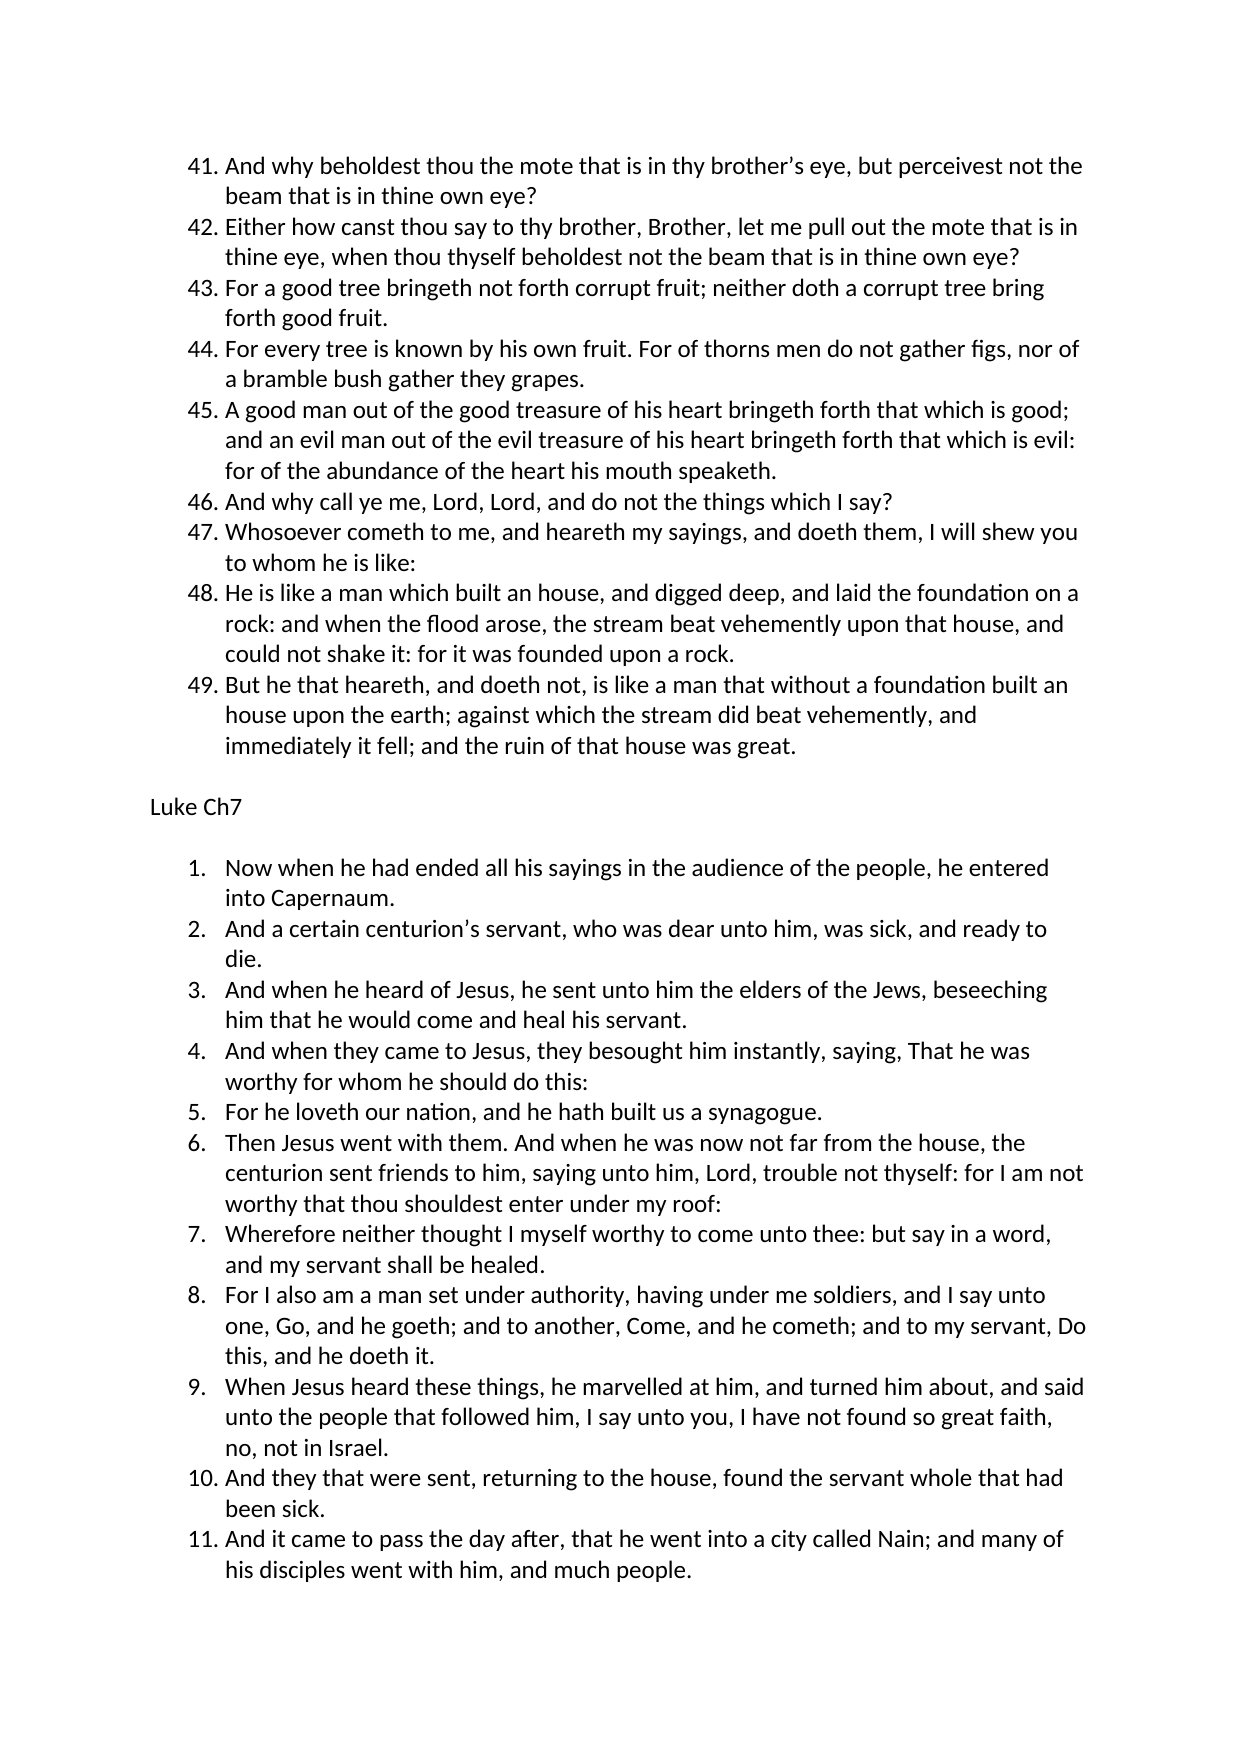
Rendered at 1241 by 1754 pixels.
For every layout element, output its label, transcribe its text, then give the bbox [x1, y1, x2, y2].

list Either how canst thou say to thy brother, Brother, let me pull out the mote that is in thine eye, when thou thyself beholdest not the beam that is in thine own eye? [187, 211, 1090, 272]
list When Jesus heard these things, he marvelled at him, and turned him about, and said unto the people that followed him, I say unto you, I have not found so great faith, no, not in Israel. [187, 1371, 1090, 1462]
list Whosoever cometh to me, and heareth my sayings, and doeth them, I will shew you to whom he is like: [187, 516, 1090, 577]
list For I also am a man set under authority, having under me soldiers, and I say unto one, Go, and he goeth; and to another, Come, and he cometh; and to my servant, Do this, and he doeth it. [187, 1279, 1090, 1371]
text Luke Ch7 [150, 791, 1090, 821]
list And they that were sent, returning to the house, found the servant whole that had been sick. [187, 1462, 1090, 1523]
list Now when he had ended all his sayings in the audience of the people, he entered into Capernaum. [187, 852, 1090, 913]
list Then Jesus went with them. And when he was now not far from the house, the centurion sent friends to him, saying unto him, Lord, trouble not thyself: for I am not worthy that thou shouldest enter under my roof: [187, 1127, 1090, 1218]
list He is like a man which built an house, and digged deep, and laid the foundation on a rock: and when the flood arose, the stream beat vehemently upon that house, and could not shake it: for it was founded upon a rock. [187, 577, 1090, 669]
list And when they came to Jesus, they besought him instantly, saying, That he was worthy for whom he should do this: [187, 1035, 1090, 1096]
list Wherefore neither thought I myself worthy to come unto thee: but say in a word, and my servant shall be healed. [187, 1218, 1090, 1279]
list And a certain centurion’s servant, who was dear unto him, was sick, and ready to die. [187, 913, 1090, 974]
list For every tree is known by his own fruit. For of thorns men do not gather figs, nor of a bramble bush gather they grapes. [187, 333, 1090, 394]
list And when he heard of Jesus, he sent unto him the elders of the Jews, beseeching him that he would come and heal his servant. [187, 974, 1090, 1035]
list For a good tree bringeth not forth corrupt fruit; neither doth a corrupt tree bring forth good fruit. [187, 272, 1090, 333]
list For he loveth our nation, and he hath built us a synagogue. [187, 1096, 1090, 1127]
list And why beholdest thou the mote that is in thy brother’s eye, but perceivest not the beam that is in thine own eye? [187, 150, 1090, 211]
list A good man out of the good treasure of his heart bringeth forth that which is good; and an evil man out of the evil treasure of his heart bringeth forth that which is evil: for of the abundance of the heart his mouth speaketh. [187, 394, 1090, 486]
list But he that heareth, and doeth not, is like a man that without a foundation built an house upon the earth; against which the stream did beat vehemently, and immediately it fell; and the ruin of that house was great. [187, 669, 1090, 760]
list And it came to pass the day after, that he went into a city called Nain; and many of his disciples went with him, and much people. [187, 1523, 1090, 1584]
list And why call ye me, Lord, Lord, and do not the things which I say? [187, 486, 1090, 516]
